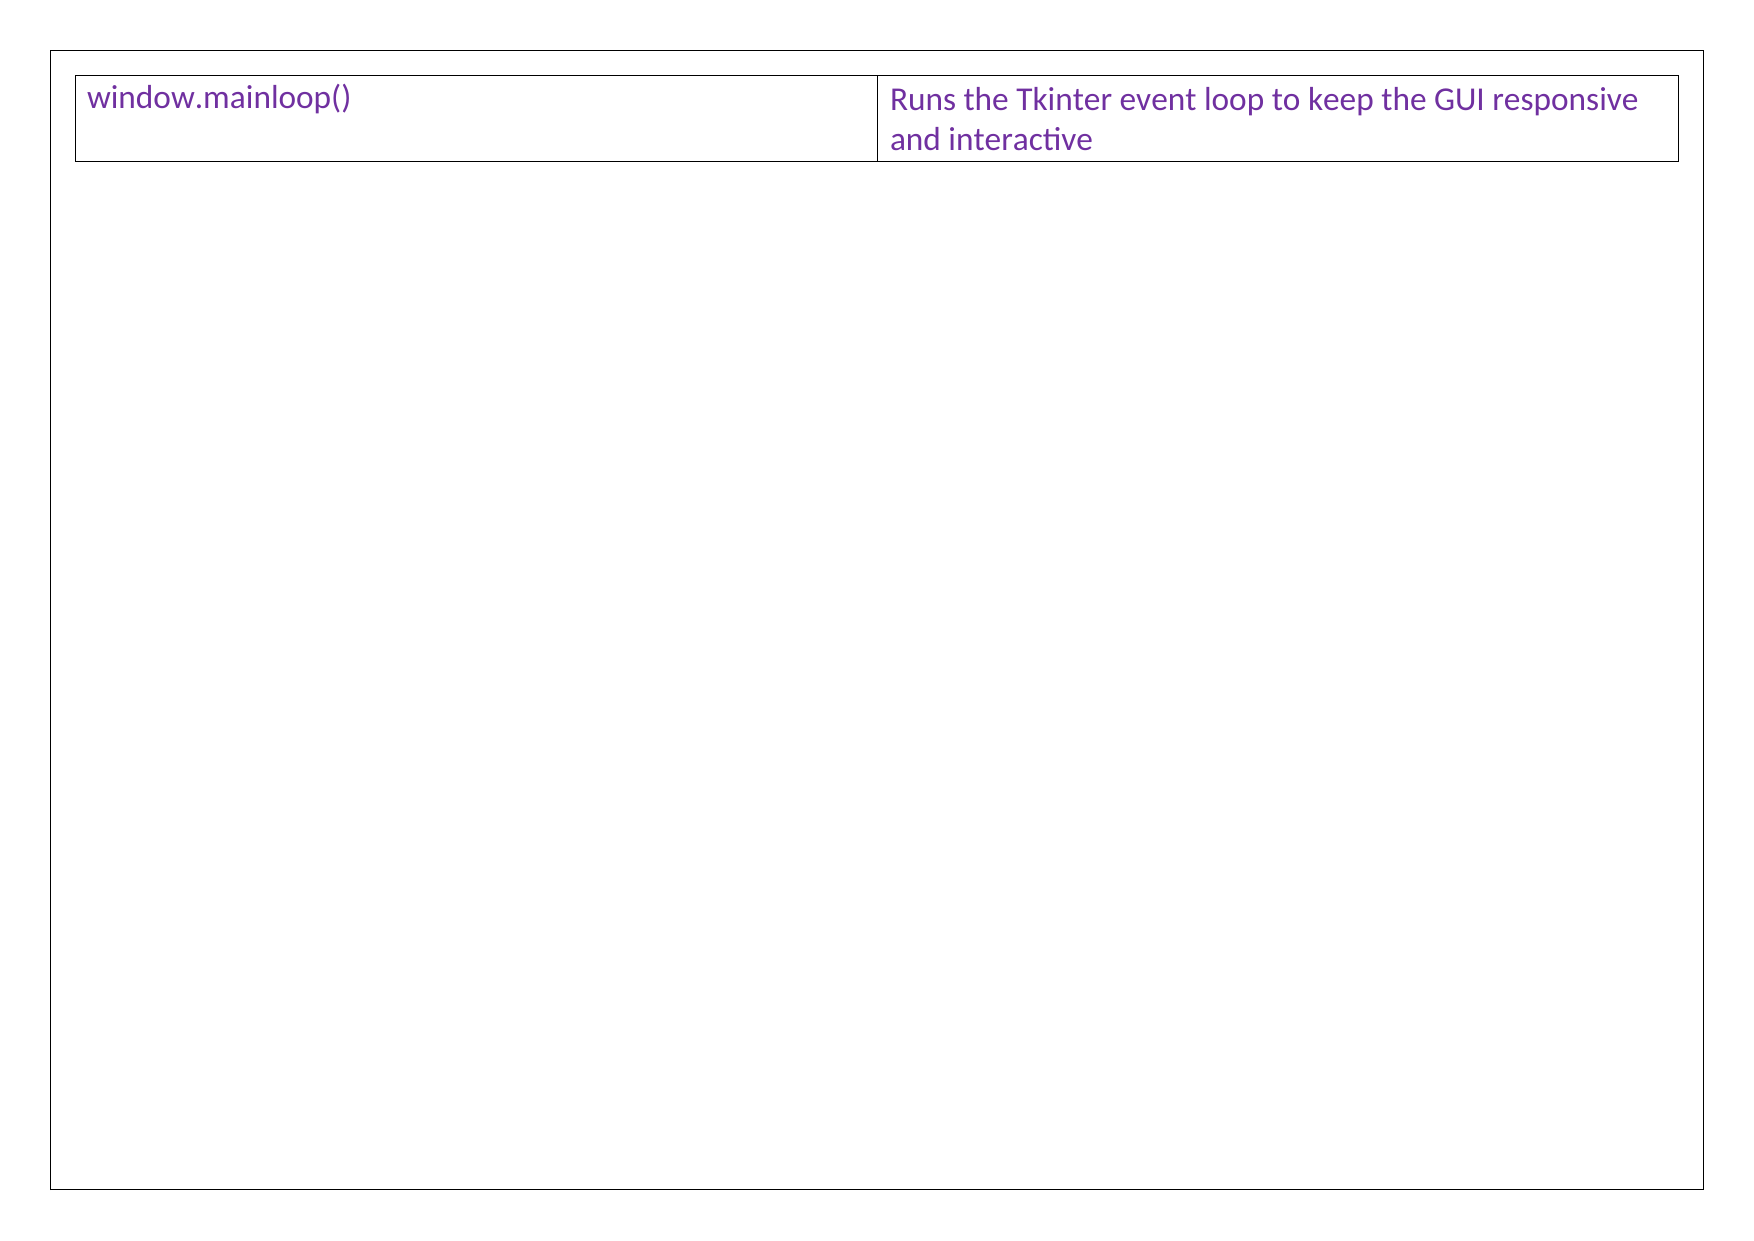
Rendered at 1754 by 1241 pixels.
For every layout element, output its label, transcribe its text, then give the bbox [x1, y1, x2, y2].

table_cell [878, 76, 1678, 161]
table_cell window.mainloop() [76, 76, 877, 161]
